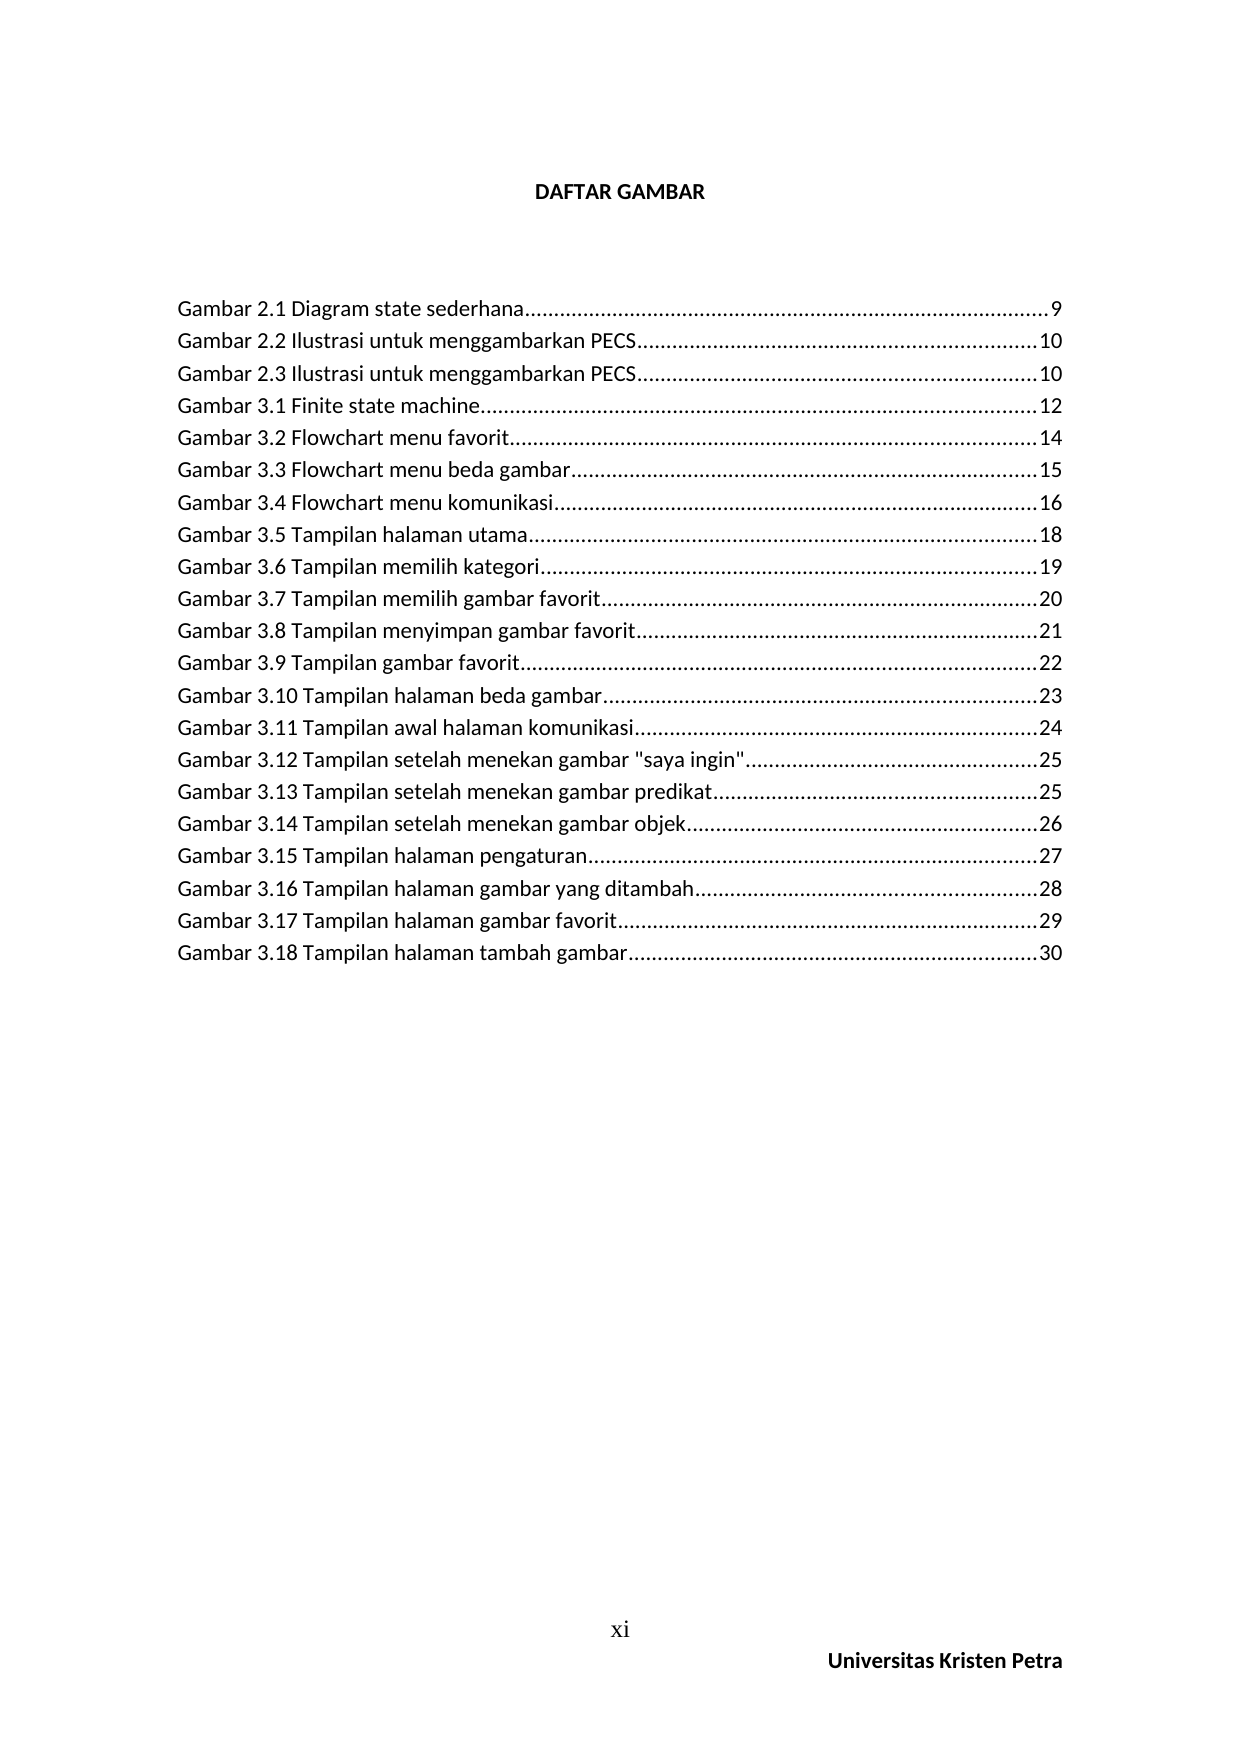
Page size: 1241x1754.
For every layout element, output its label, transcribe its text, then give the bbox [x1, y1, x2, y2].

text Gambar 3.6 Tampilan memilih kategori 19 [177, 552, 1063, 580]
text Gambar 3.14 Tampilan setelah menekan gambar objek 26 [177, 809, 1063, 837]
text Gambar 3.12 Tampilan setelah menekan gambar "saya ingin" 25 [177, 745, 1063, 773]
text Gambar 3.1 Finite state machine 12 [177, 391, 1063, 419]
text DAFTAR GAMBAR [177, 177, 1063, 205]
text Gambar 3.5 Tampilan halaman utama 18 [177, 520, 1063, 548]
text Gambar 2.1 Diagram state sederhana 9 [177, 294, 1063, 322]
text Gambar 3.11 Tampilan awal halaman komunikasi 24 [177, 713, 1063, 741]
text Gambar 3.8 Tampilan menyimpan gambar favorit 21 [177, 616, 1063, 644]
text Gambar 3.16 Tampilan halaman gambar yang ditambah 28 [177, 874, 1063, 902]
text Gambar 3.18 Tampilan halaman tambah gambar 30 [177, 938, 1063, 966]
text Gambar 3.15 Tampilan halaman pengaturan 27 [177, 842, 1063, 870]
text Gambar 3.13 Tampilan setelah menekan gambar predikat 25 [177, 777, 1063, 805]
text Gambar 2.3 Ilustrasi untuk menggambarkan PECS 10 [177, 359, 1063, 387]
text Gambar 3.9 Tampilan gambar favorit 22 [177, 648, 1063, 677]
text Gambar 3.3 Flowchart menu beda gambar 15 [177, 455, 1063, 483]
text Gambar 3.4 Flowchart menu komunikasi 16 [177, 488, 1063, 516]
text Gambar 2.2 Ilustrasi untuk menggambarkan PECS 10 [177, 327, 1063, 355]
text Gambar 3.2 Flowchart menu favorit 14 [177, 423, 1063, 451]
text Gambar 3.17 Tampilan halaman gambar favorit 29 [177, 906, 1063, 934]
text Gambar 3.7 Tampilan memilih gambar favorit 20 [177, 584, 1063, 612]
text Gambar 3.10 Tampilan halaman beda gambar 23 [177, 681, 1063, 709]
